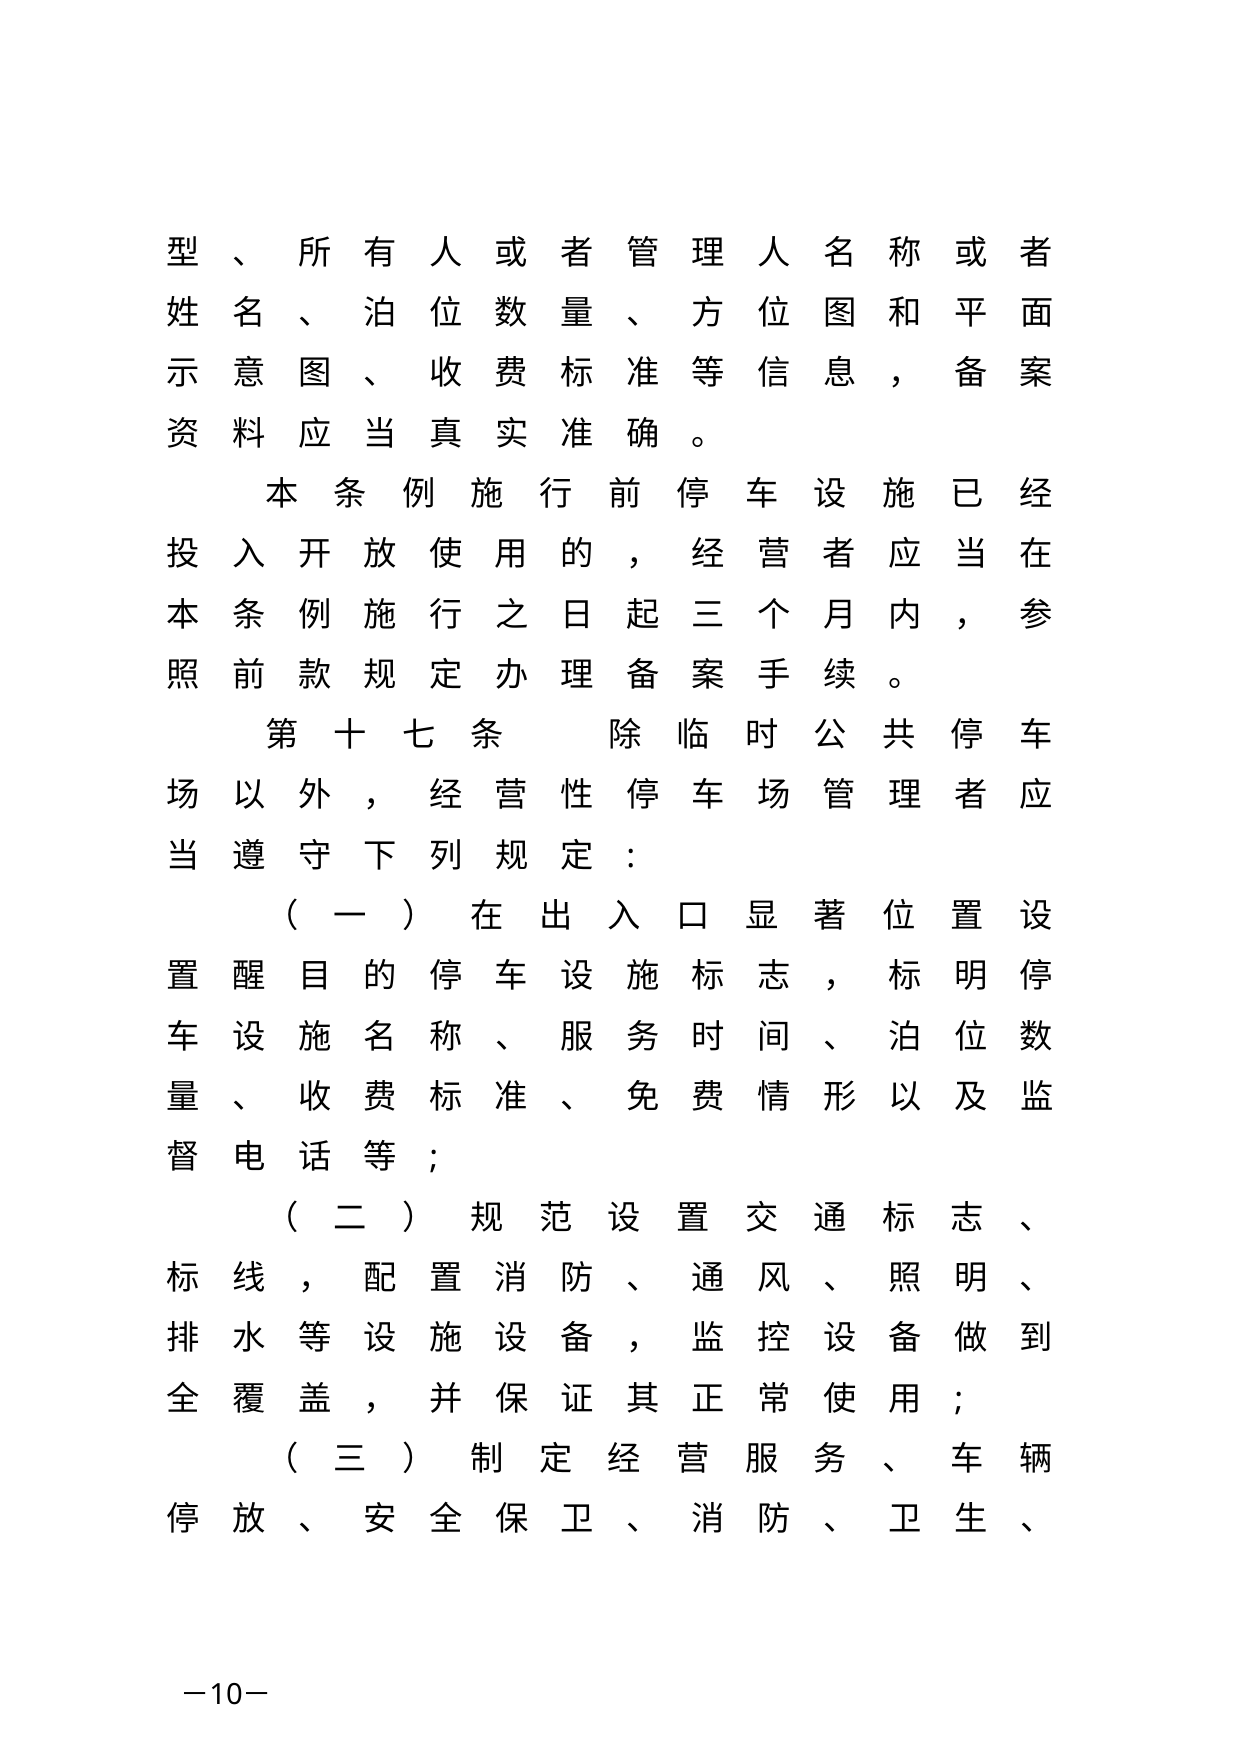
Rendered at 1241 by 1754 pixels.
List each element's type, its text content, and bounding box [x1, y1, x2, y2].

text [167, 219, 1085, 461]
text （一）在出入口显著位置设置醒目的停车设施标志，标明停车设施名称、服务时间、泊位数量、收费标准、免费情形以及监督电话等; [167, 883, 1085, 1184]
text （二）规范设置交通标志、标线，配置消防、通风、照明、排水等设施设备，监控设备做到全覆盖，并保证其正常使用; [167, 1184, 1085, 1426]
text 本条例施行前停车设施已经投入开放使用的，经营者应当在本条例施行之日起三个月内，参照前款规定办理备案手续。 [167, 461, 1085, 702]
text 第十七条 除临时公共停车场以外，经营性停车场管理者应当遵守下列规定: [167, 702, 1085, 883]
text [167, 1426, 1085, 1546]
